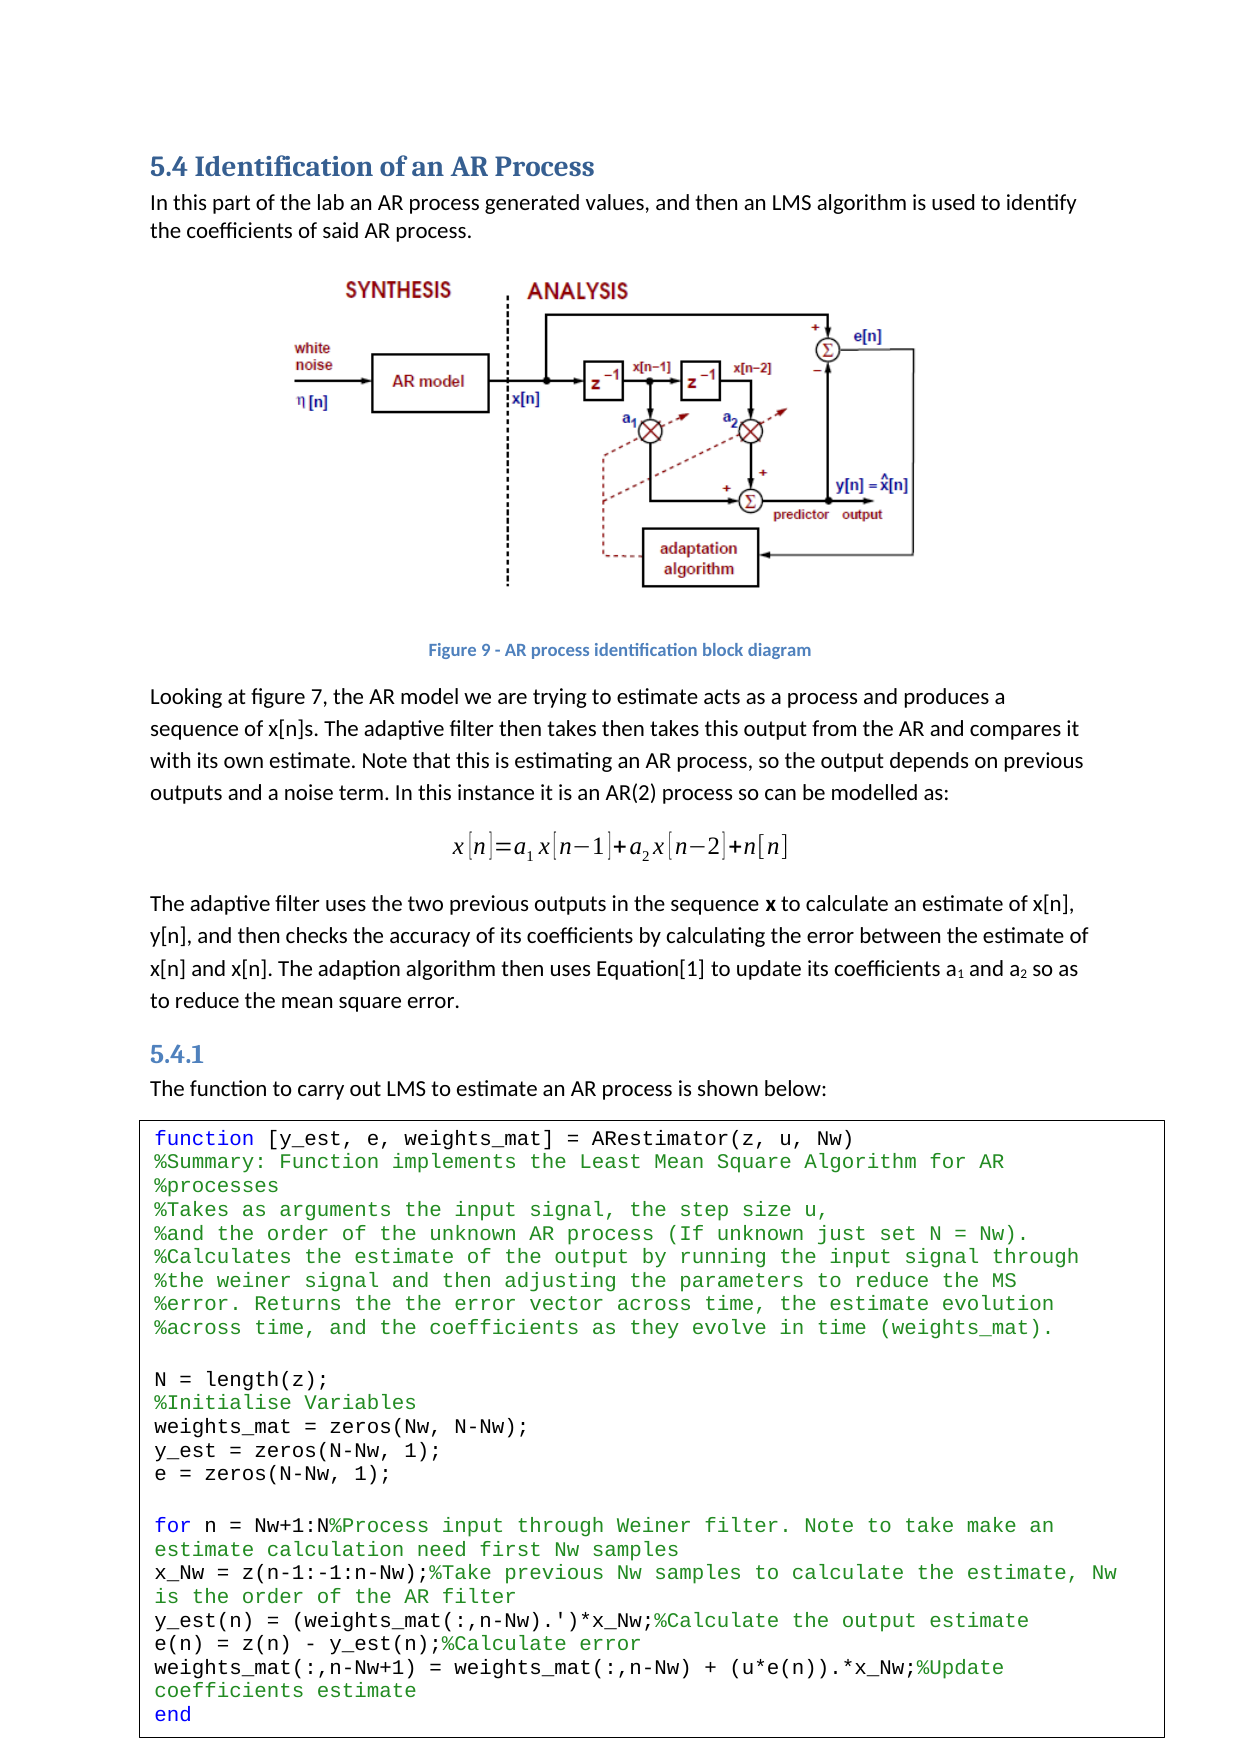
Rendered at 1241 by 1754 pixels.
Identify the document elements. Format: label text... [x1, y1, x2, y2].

subtitle 5.4.1 [150, 1039, 1090, 1070]
text In this part of the lab an AR process generated values, and then an LMS algorithm is used to identify the coefficients of said AR process. [150, 188, 1090, 244]
subtitle 5.4 Identification of an AR Process [150, 150, 1090, 183]
picture [285, 268, 955, 614]
text The function to carry out LMS to estimate an AR process is shown below: [150, 1074, 1090, 1103]
text The adaptive filter uses the two previous outputs in the sequence x to calculate an estimate of x[n], y[n], and then checks the accuracy of its coefficients by calculating the error between the estimate of x[n] and x[n]. The adaption algorithm then uses Equation[1] to update its coefficients a1 and a2 so as to reduce the mean square error. [150, 889, 1090, 1014]
text Looking at figure 7, the AR model we are trying to estimate acts as a process and produces a sequence of x[n]s. The adaptive filter then takes then takes this output from the AR and compares it with its own estimate. Note that this is estimating an AR process, so the output depends on previous outputs and a noise term. In this instance it is an AR(2) process so can be modelled as: [150, 682, 1090, 806]
